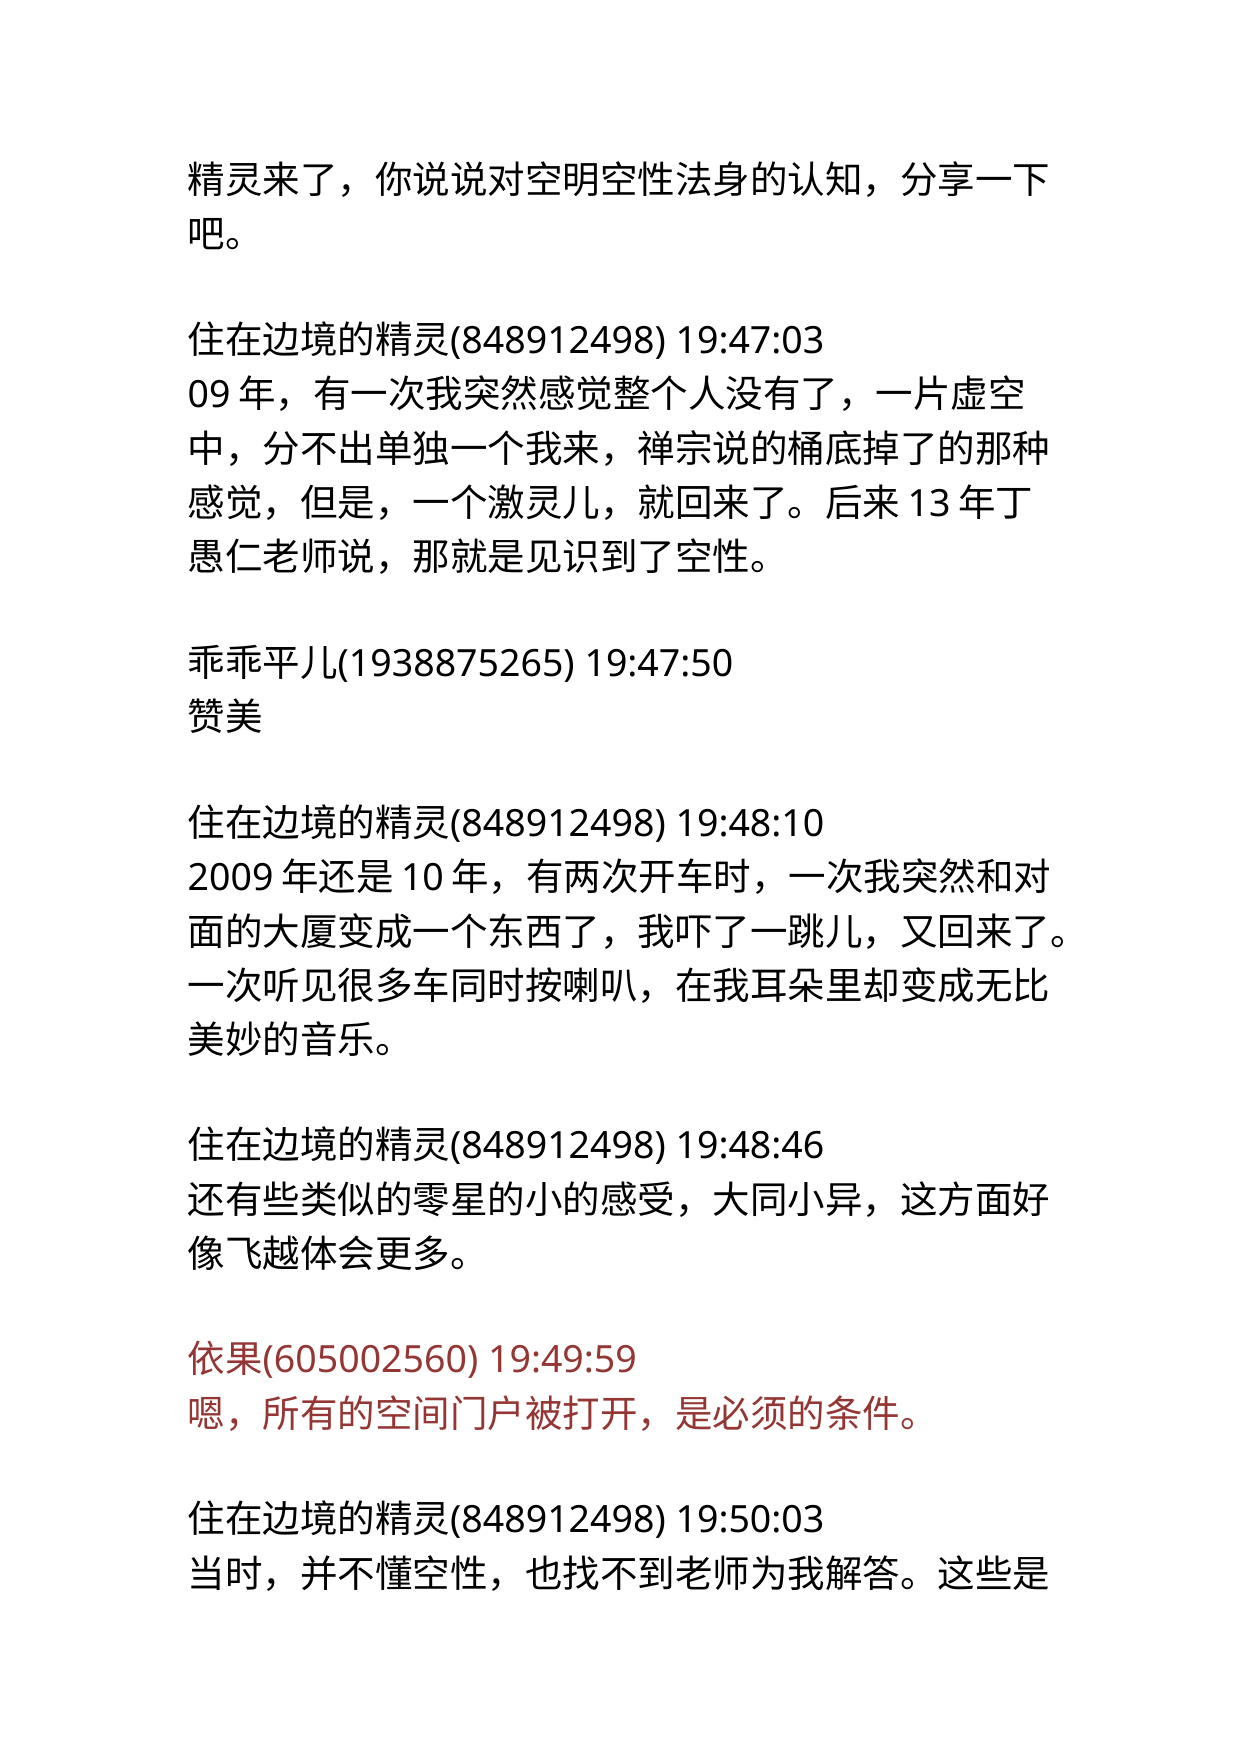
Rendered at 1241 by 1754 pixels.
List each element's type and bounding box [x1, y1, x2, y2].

text [187, 364, 1053, 1598]
text [187, 150, 1053, 364]
